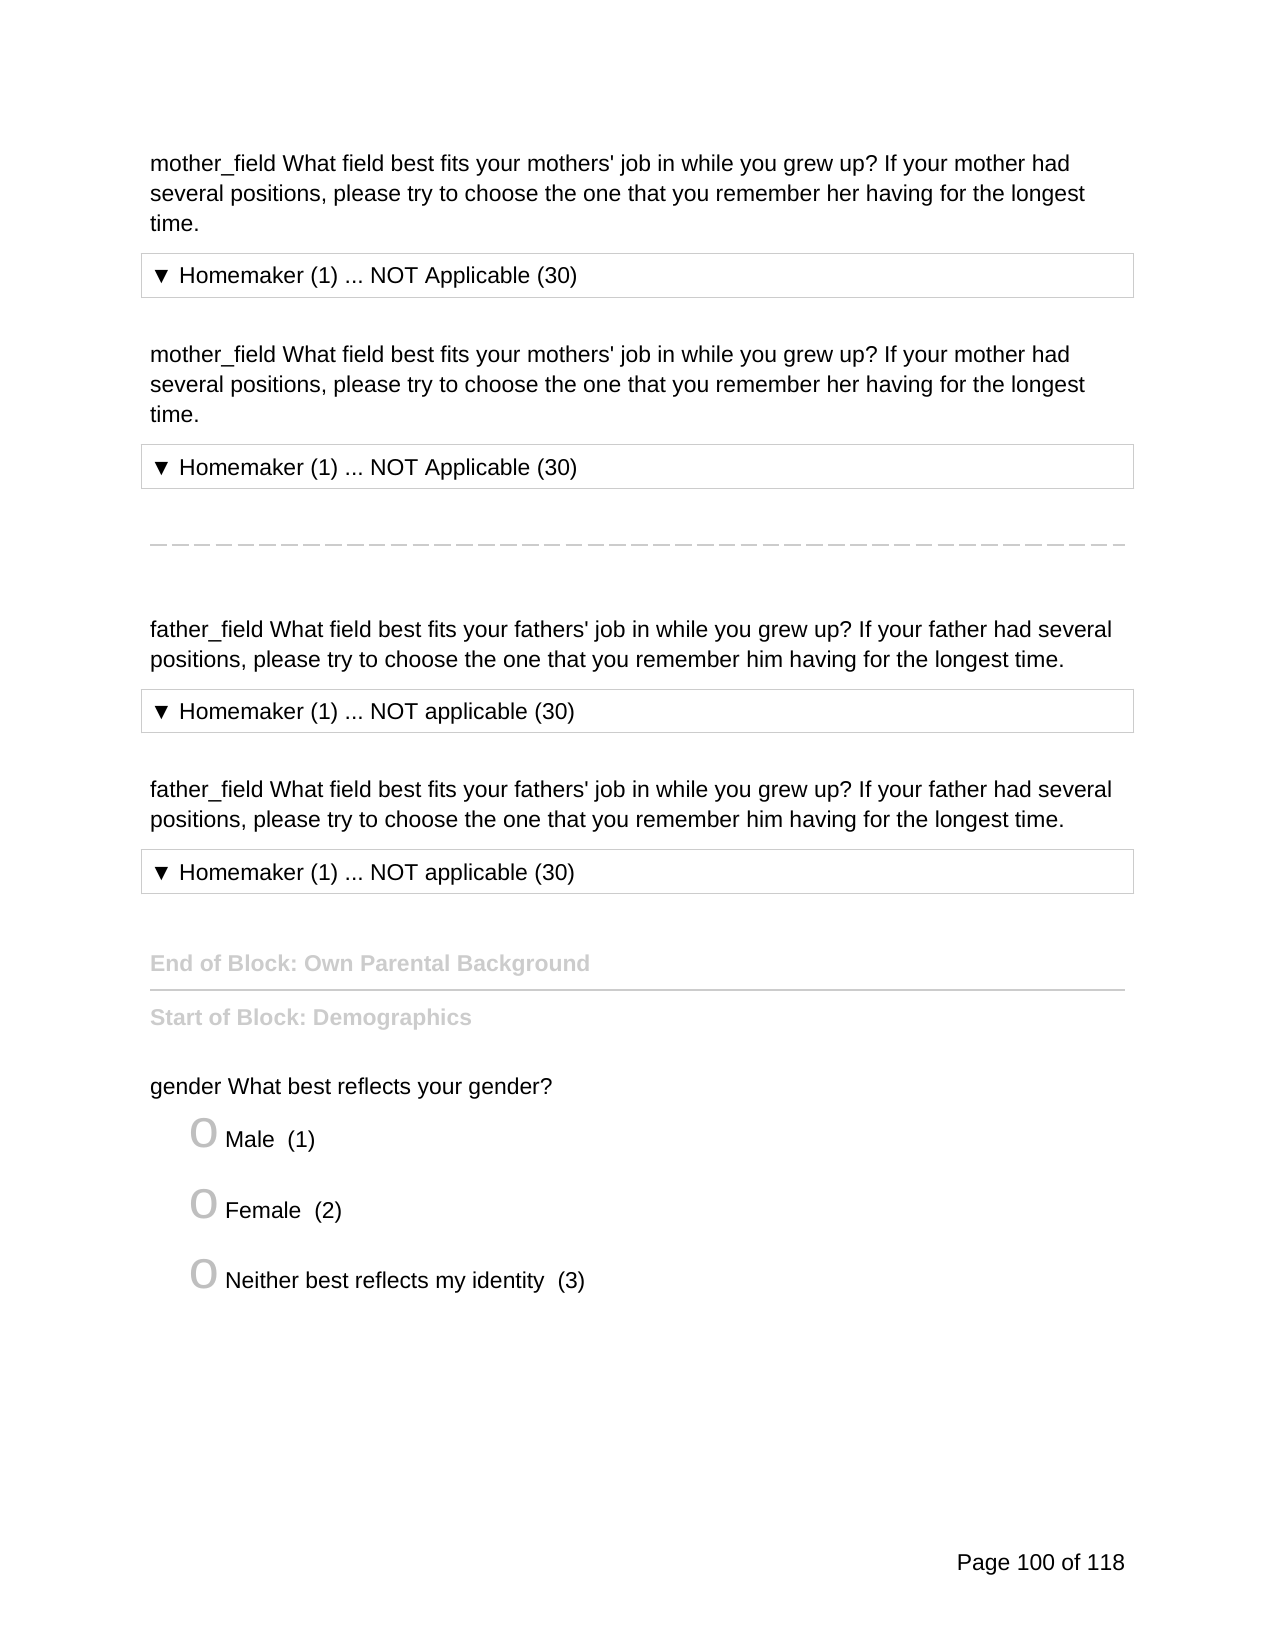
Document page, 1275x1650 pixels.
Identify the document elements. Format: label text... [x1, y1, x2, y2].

text ▼ Homemaker (1) ... NOT Applicable (30) [142, 254, 1133, 297]
text ▼ Homemaker (1) ... NOT applicable (30) [142, 690, 1133, 732]
text gender What best reflects your gender? [150, 1073, 1125, 1099]
text mother_field What field best fits your mothers' job in while you grew up? If your mother had several positions, please try to choose the one that you remember her having for the longest time. [150, 150, 1125, 237]
text Start of Block: Demographics [150, 1003, 1125, 1030]
text father_field What field best fits your fathers' job in while you grew up? If your father had several positions, please try to choose the one that you remember him having for the longest time. [150, 616, 1125, 672]
text ▼ Homemaker (1) ... NOT applicable (30) [142, 850, 1133, 893]
text father_field What field best fits your fathers' job in while you grew up? If your father had several positions, please try to choose the one that you remember him having for the longest time. [150, 776, 1125, 833]
text ▼ Homemaker (1) ... NOT Applicable (30) [142, 445, 1133, 488]
list Female (2) [187, 1173, 1125, 1235]
list Neither best reflects my identity (3) [187, 1244, 1125, 1305]
list Male (1) [187, 1103, 1125, 1164]
text End of Block: Own Parental Background [150, 949, 1125, 976]
text mother_field What field best fits your mothers' job in while you grew up? If your mother had several positions, please try to choose the one that you remember her having for the longest time. [150, 341, 1125, 428]
